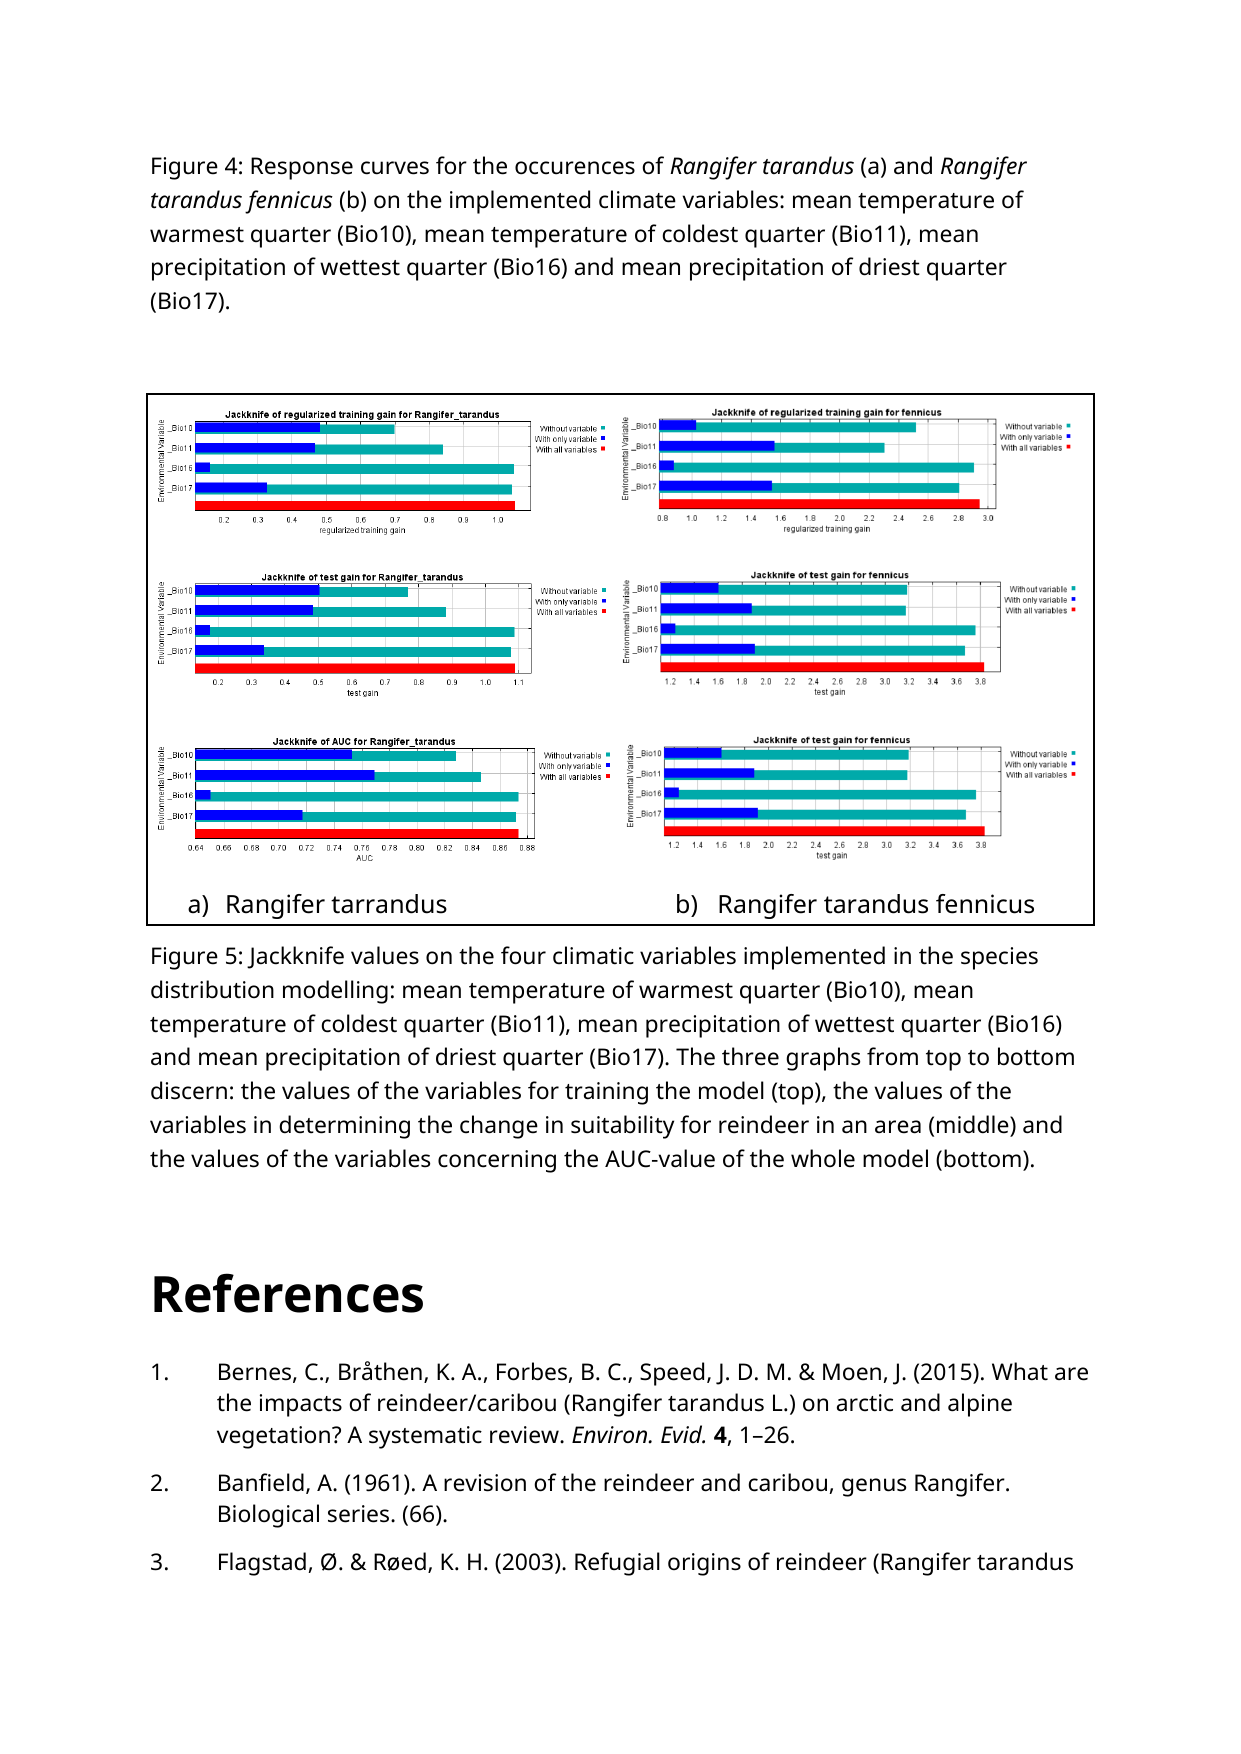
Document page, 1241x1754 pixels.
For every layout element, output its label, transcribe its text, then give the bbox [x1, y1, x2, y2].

subtitle References [150, 1259, 1090, 1327]
text 2. Banfield, A. (1961). A revision of the reindeer and caribou, genus Rangifer. Biological series. (66). [150, 1467, 1090, 1529]
text Figure 4: Response curves for the occurences of Rangifer tarandus (a) and Rangifer tarandus fennicus (b) on the implemented climate variables: mean temperature of warmest quarter (Bio10), mean temperature of coldest quarter (Bio11), mean precipitation of wettest quarter (Bio16) and mean precipitation of driest quarter (Bio17). [150, 150, 1090, 316]
list Rangifer tarrandus b) Rangifer tarandus fennicus [187, 887, 1090, 921]
text 1. Bernes, C., Bråthen, K. A., Forbes, B. C., Speed, J. D. M. & Moen, J. (2015). What are the impacts of reindeer/caribou (Rangifer tarandus L.) on arctic and alpine vegetation? A systematic review. Environ. Evid. 4, 1–26. [150, 1356, 1090, 1450]
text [150, 1546, 1090, 1577]
picture [150, 724, 1089, 868]
picture [150, 560, 1090, 706]
text Figure 5: Jackknife values on the four climatic variables implemented in the species distribution modelling: mean temperature of warmest quarter (Bio10), mean temperature of coldest quarter (Bio11), mean precipitation of wettest quarter (Bio16) and mean precipitation of driest quarter (Bio17). The three graphs from top to bottom discern: the values of the variables for training the model (top), the values of the variables in determining the change in suitability for reindeer in an area (middle) and the values of the variables concerning the AUC-value of the whole model (bottom). [150, 940, 1090, 1174]
picture [150, 395, 1084, 542]
